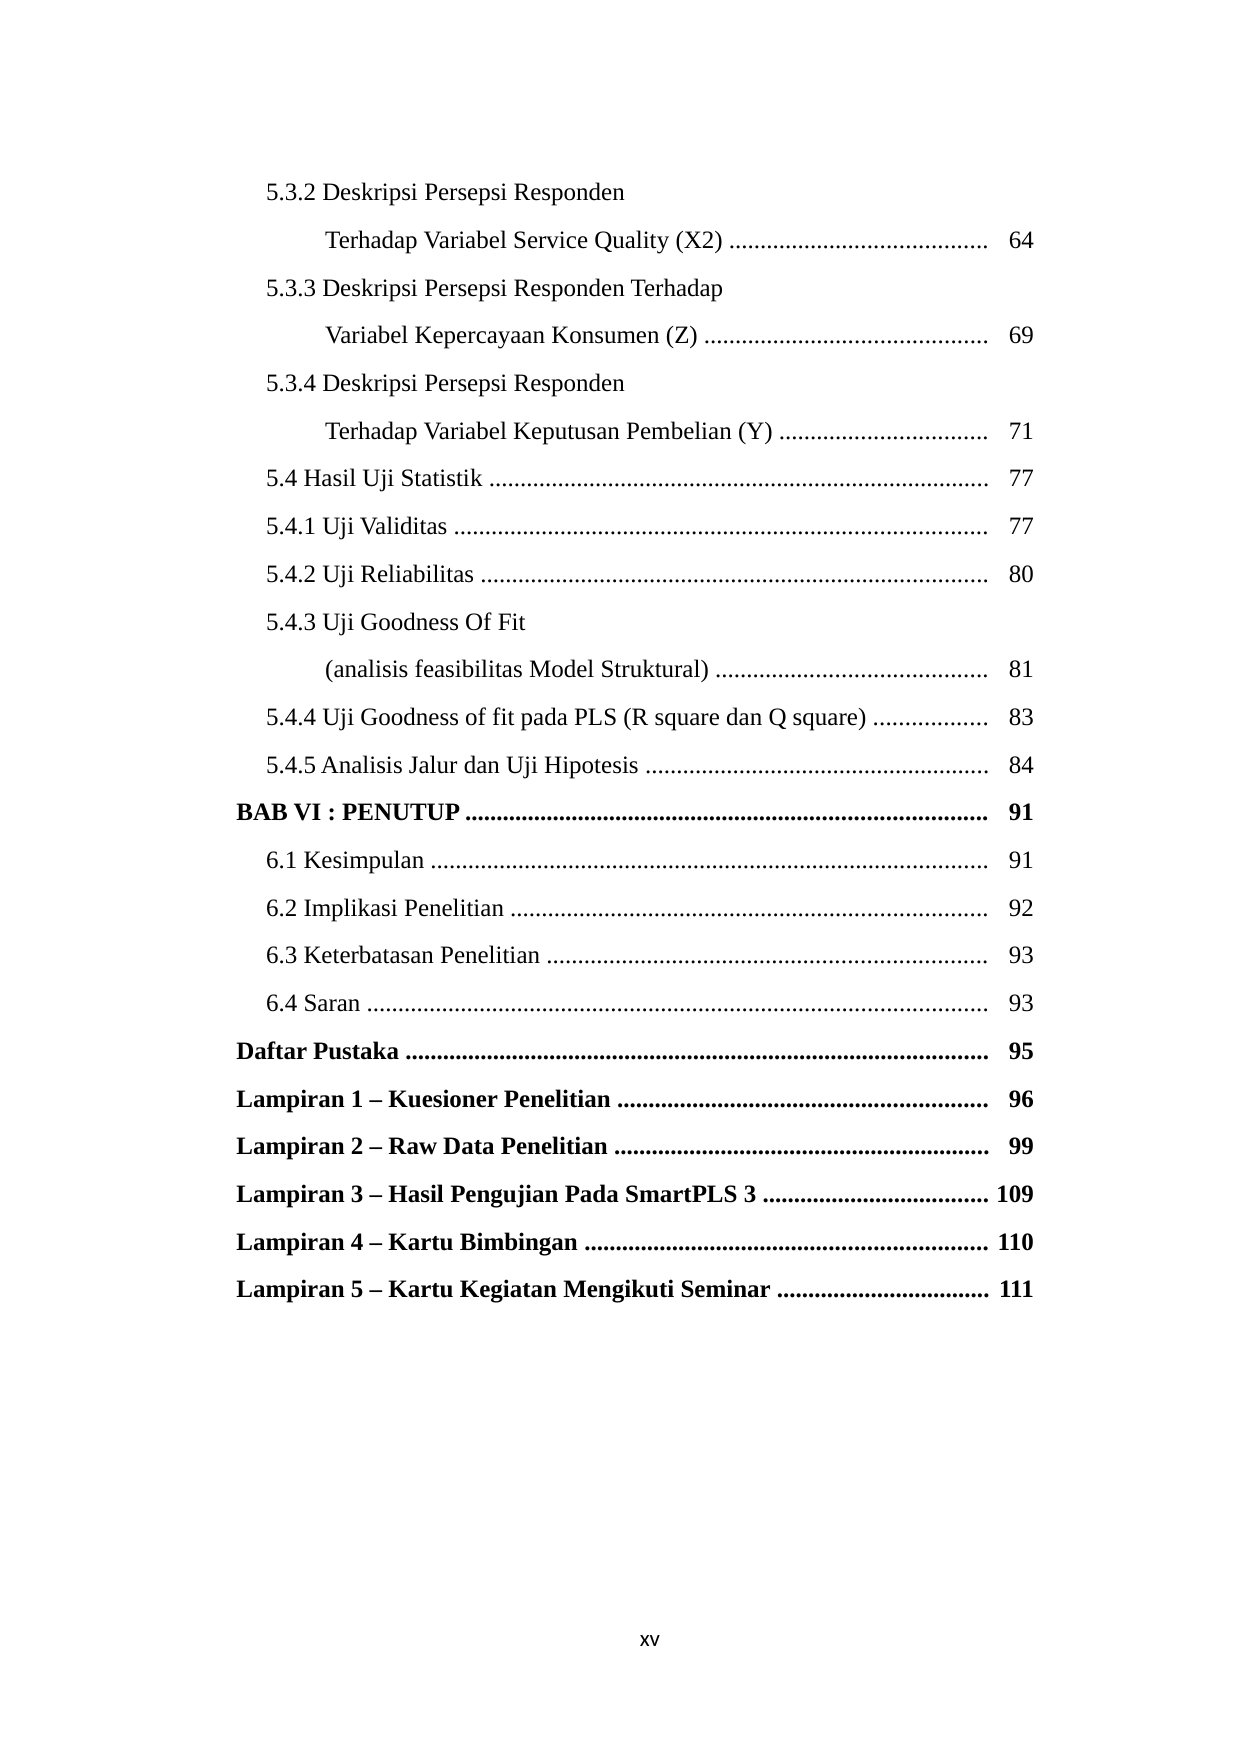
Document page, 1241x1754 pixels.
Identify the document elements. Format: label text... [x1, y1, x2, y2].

text 5.4.3 Uji Goodness Of Fit [236, 607, 1063, 635]
text 5.4.4 Uji Goodness of fit pada PLS (R square dan Q square) 83 [236, 702, 1063, 731]
text Terhadap Variabel Keputusan Pembelian (Y) 71 [236, 416, 1063, 444]
text 5.3.3 Deskripsi Persepsi Responden Terhadap [236, 273, 1063, 301]
text 5.4.5 Analisis Jalur dan Uji Hipotesis 84 [236, 750, 1063, 778]
text 5.3.4 Deskripsi Persepsi Responden [236, 368, 1063, 397]
text 6.3 Keterbatasan Penelitian 93 [236, 941, 1063, 969]
text Daftar Pustaka 95 [236, 1036, 1063, 1065]
text (analisis feasibilitas Model Struktural) 81 [236, 654, 1063, 683]
text 6.1 Kesimpulan 91 [236, 845, 1063, 874]
text BAB VI : PENUTUP 91 [236, 797, 1063, 826]
text Variabel Kepercayaan Konsumen (Z) 69 [236, 320, 1063, 349]
text Lampiran 3 – Hasil Pengujian Pada SmartPLS 3 109 [236, 1179, 1063, 1208]
text Lampiran 1 – Kuesioner Penelitian 96 [236, 1084, 1063, 1112]
text 5.4 Hasil Uji Statistik 77 [236, 463, 1063, 492]
text 5.4.1 Uji Validitas 77 [236, 511, 1063, 540]
text Lampiran 5 – Kartu Kegiatan Mengikuti Seminar 111 [236, 1274, 1063, 1303]
text Lampiran 2 – Raw Data Penelitian 99 [236, 1131, 1063, 1160]
text 5.3.2 Deskripsi Persepsi Responden [236, 177, 1063, 206]
text 5.4.2 Uji Reliabilitas 80 [236, 559, 1063, 588]
text Terhadap Variabel Service Quality (X2) 64 [236, 225, 1063, 254]
text 6.2 Implikasi Penelitian 92 [236, 893, 1063, 922]
text Lampiran 4 – Kartu Bimbingan 110 [236, 1227, 1063, 1256]
text 6.4 Saran 93 [236, 988, 1063, 1017]
